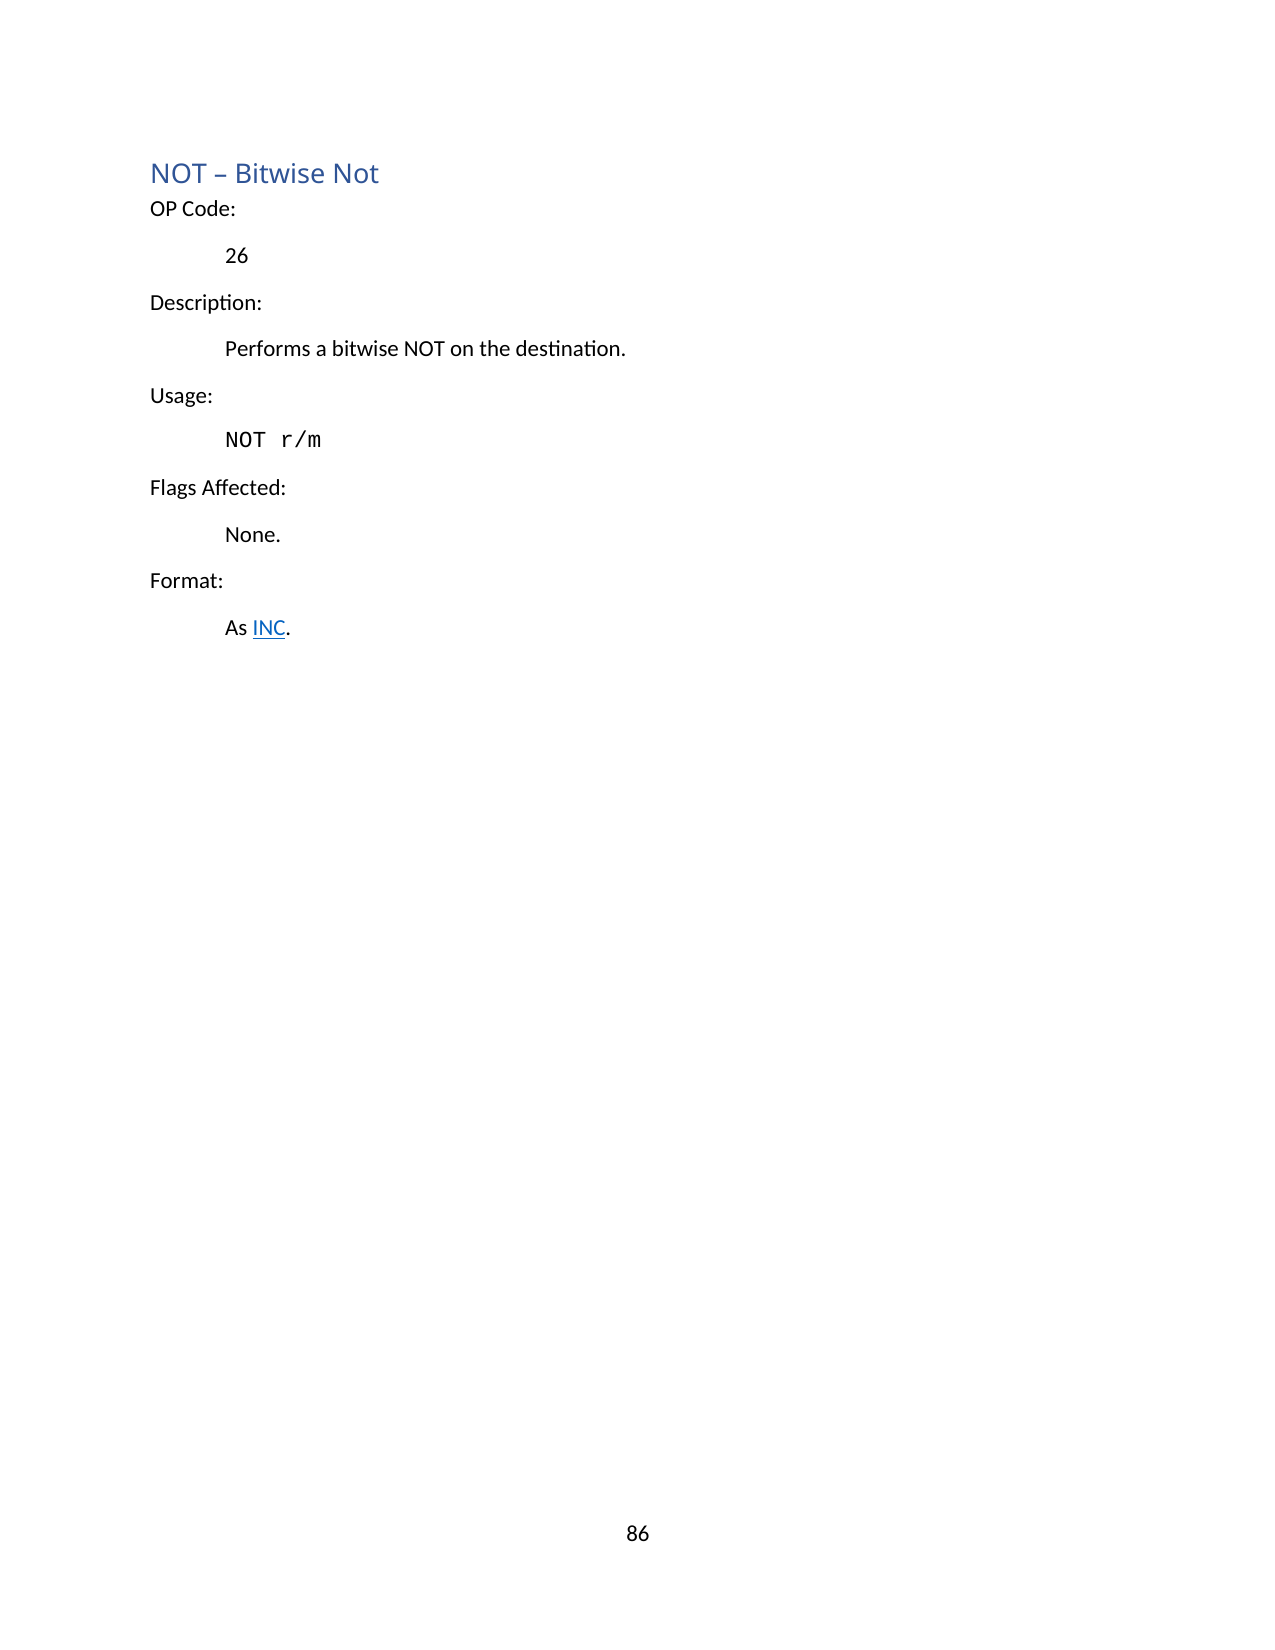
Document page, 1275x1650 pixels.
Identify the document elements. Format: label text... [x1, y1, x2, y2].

text Format: [150, 567, 1125, 595]
subtitle NOT – Bitwise Not [150, 154, 1125, 191]
text NOT r/m [225, 428, 1125, 454]
text Usage: [150, 381, 1125, 409]
text Description: [150, 288, 1125, 316]
text 26 [225, 241, 1125, 269]
text Flags Affected: [150, 473, 1125, 501]
text OP Code: [150, 194, 1125, 222]
text Performs a bitwise NOT on the destination. [225, 334, 1125, 363]
text As INC. [150, 613, 1125, 642]
text None. [225, 520, 1125, 548]
